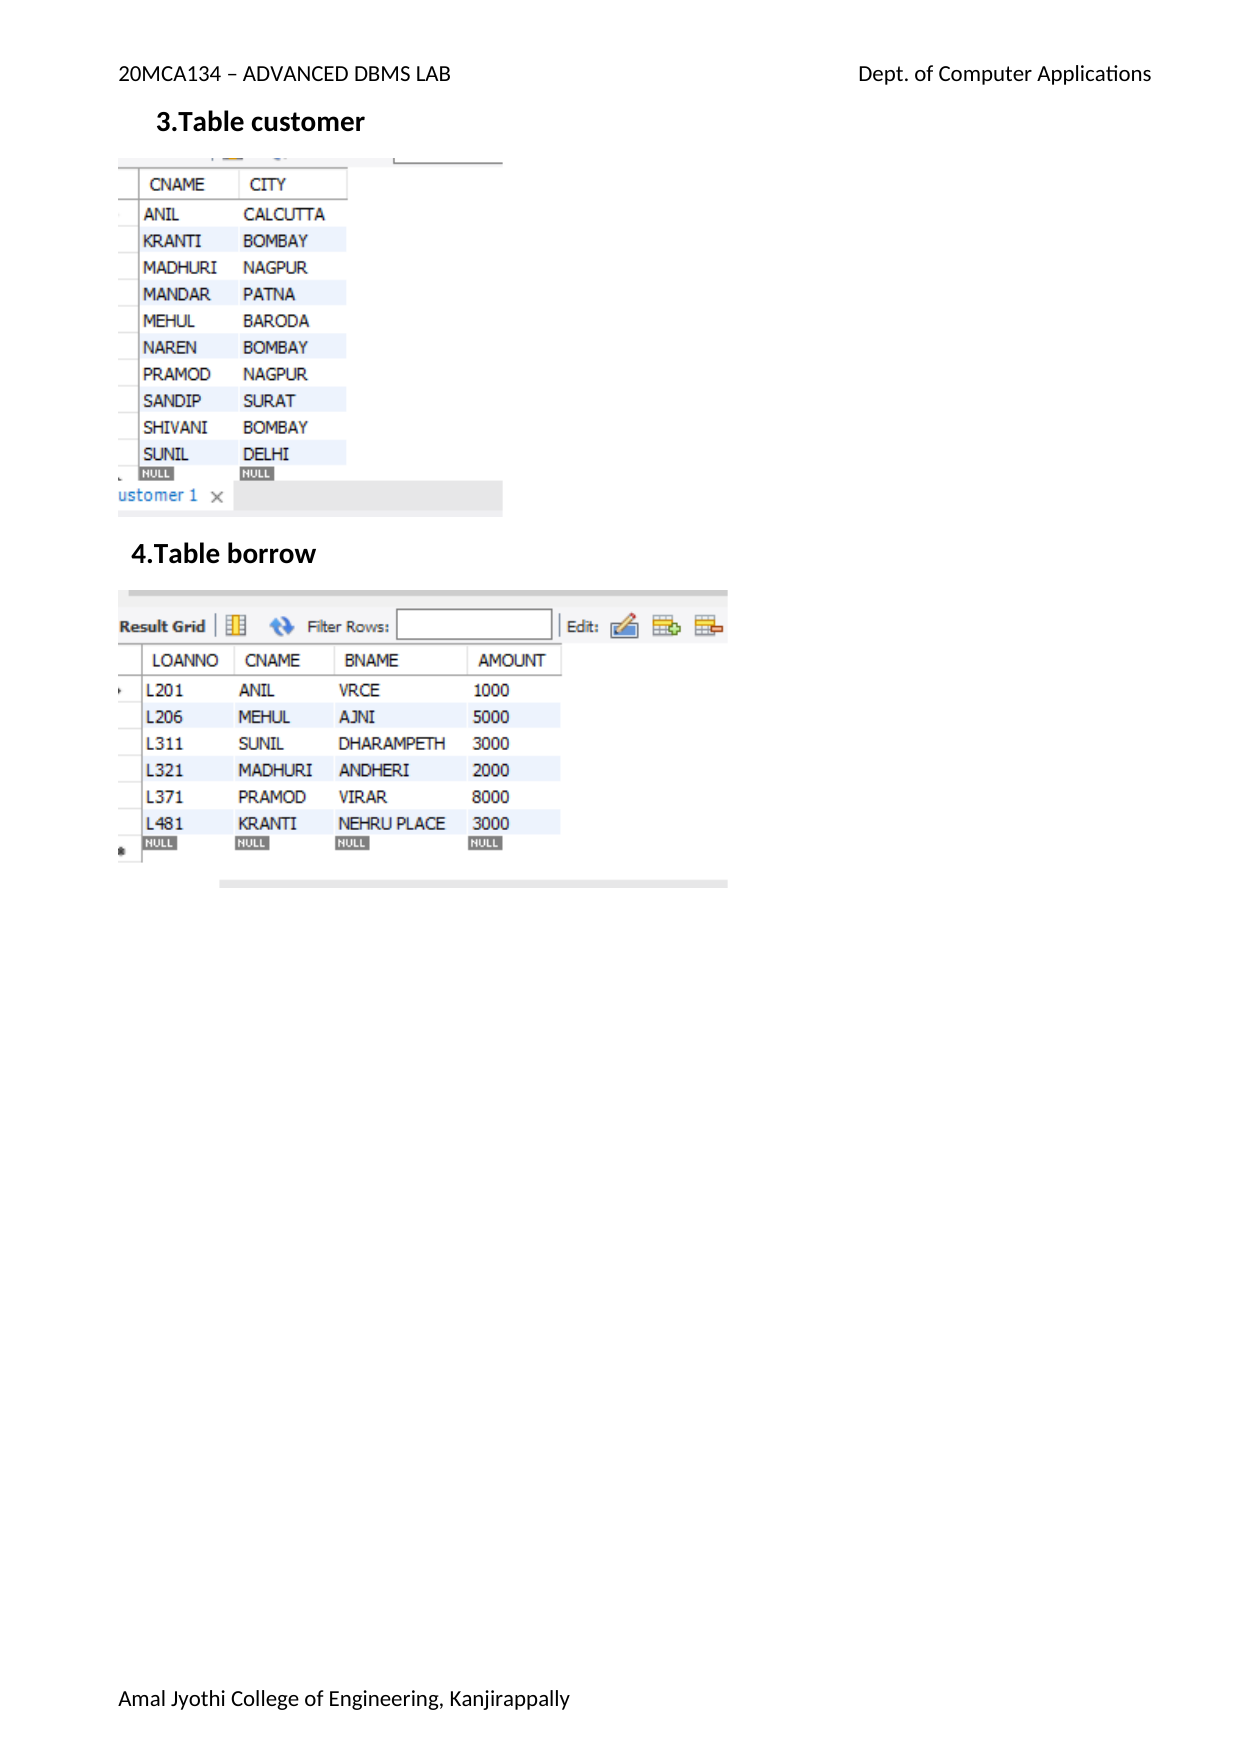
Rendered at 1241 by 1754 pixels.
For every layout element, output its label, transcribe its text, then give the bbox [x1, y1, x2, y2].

text 3.Table customer [156, 103, 1167, 139]
text 4.Table borrow [118, 535, 1167, 571]
picture [118, 590, 728, 888]
picture [118, 158, 503, 517]
